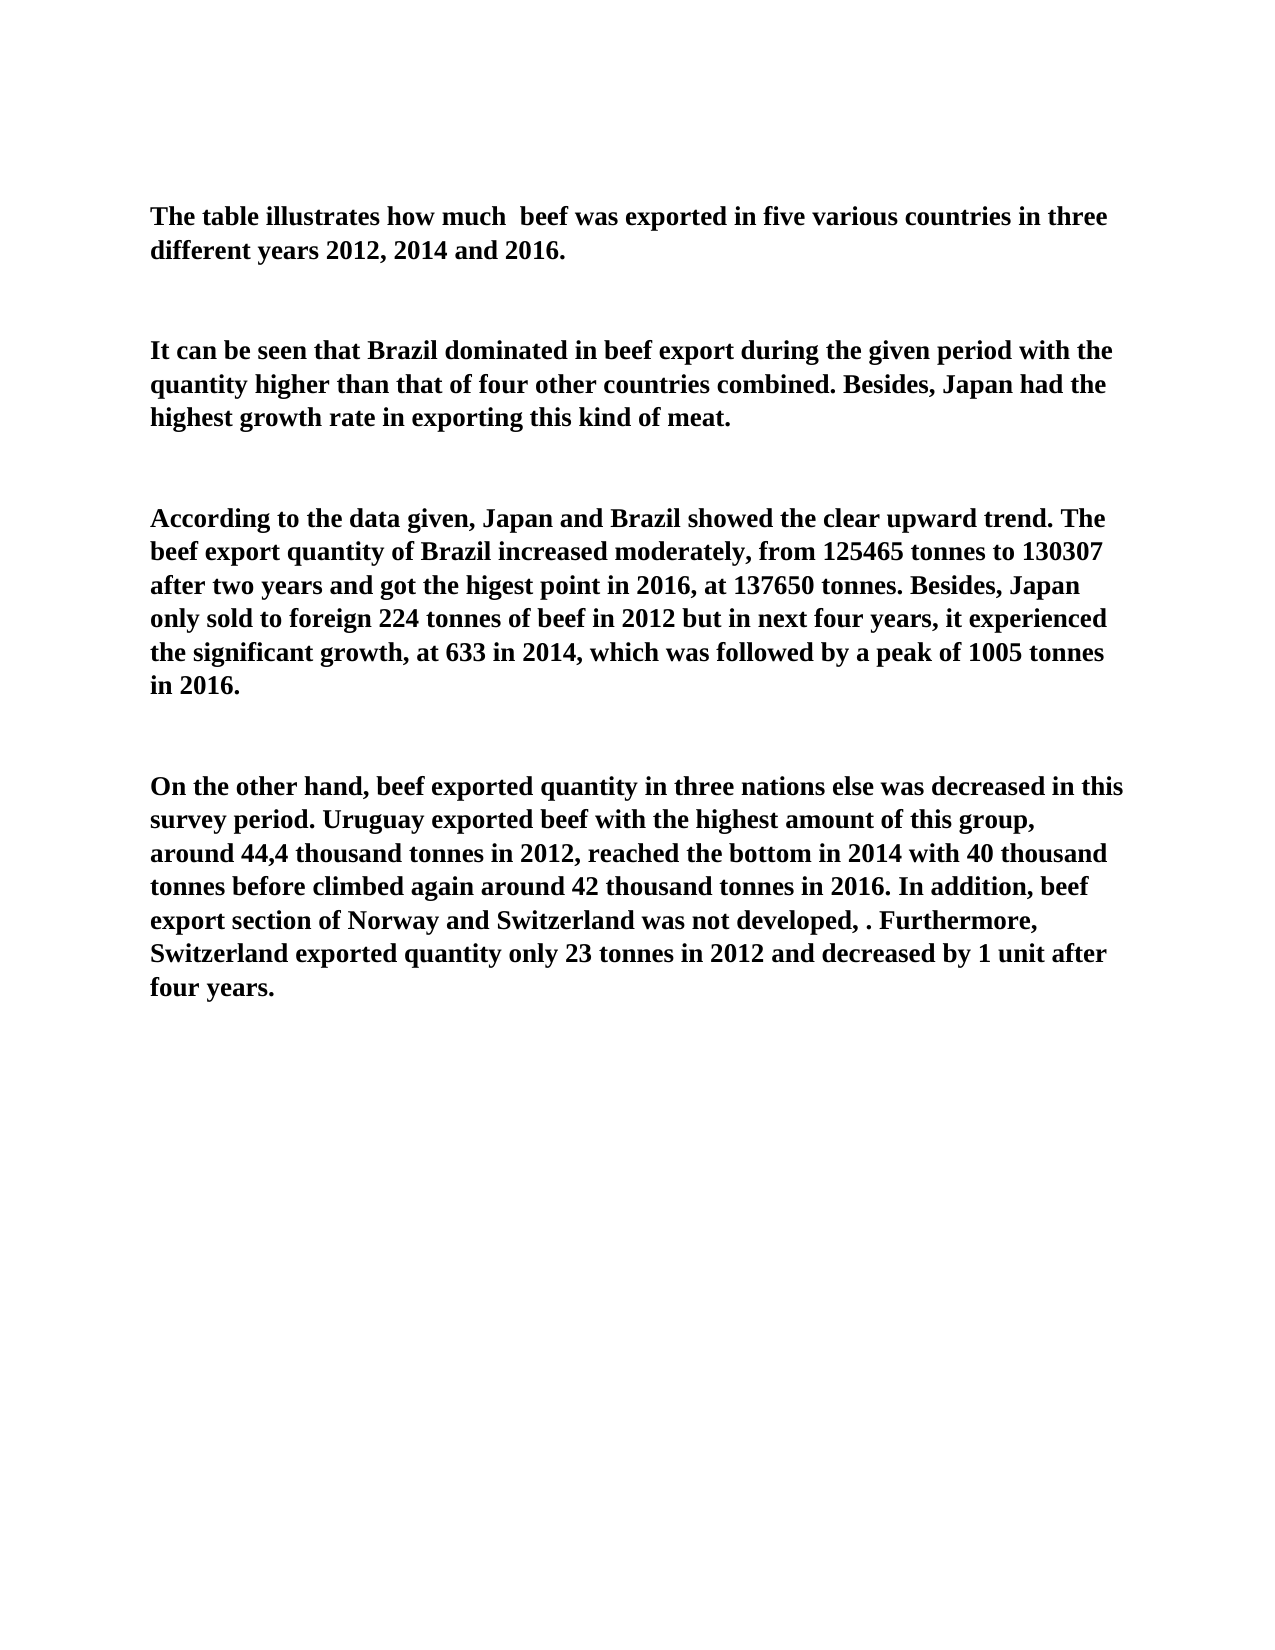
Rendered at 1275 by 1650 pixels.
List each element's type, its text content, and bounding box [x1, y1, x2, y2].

text According to the data given, Japan and Brazil showed the clear upward trend. The beef export quantity of Brazil increased moderately, from 125465 tonnes to 130307 after two years and got the higest point in 2016, at 137650 tonnes. Besides, Japan only sold to foreign 224 tonnes of beef in 2012 but in next four years, it experienced the significant growth, at 633 in 2014, which was followed by a peak of 1005 tonnes in 2016. [150, 502, 1125, 701]
text It can be seen that Brazil dominated in beef export during the given period with the quantity higher than that of four other countries combined. Besides, Japan had the highest growth rate in exporting this kind of meat. [150, 334, 1125, 432]
text On the other hand, beef exported quantity in three nations else was decreased in this survey period. Uruguay exported beef with the highest amount of this group, around 44,4 thousand tonnes in 2012, reached the bottom in 2014 with 40 thousand tonnes before climbed again around 42 thousand tonnes in 2016. In addition, beef export section of Norway and Switzerland was not developed, . Furthermore, Switzerland exported quantity only 23 tonnes in 2012 and decreased by 1 unit after four years. [150, 770, 1125, 1002]
text The table illustrates how much beef was exported in five various countries in three different years 2012, 2014 and 2016. [150, 200, 1125, 265]
